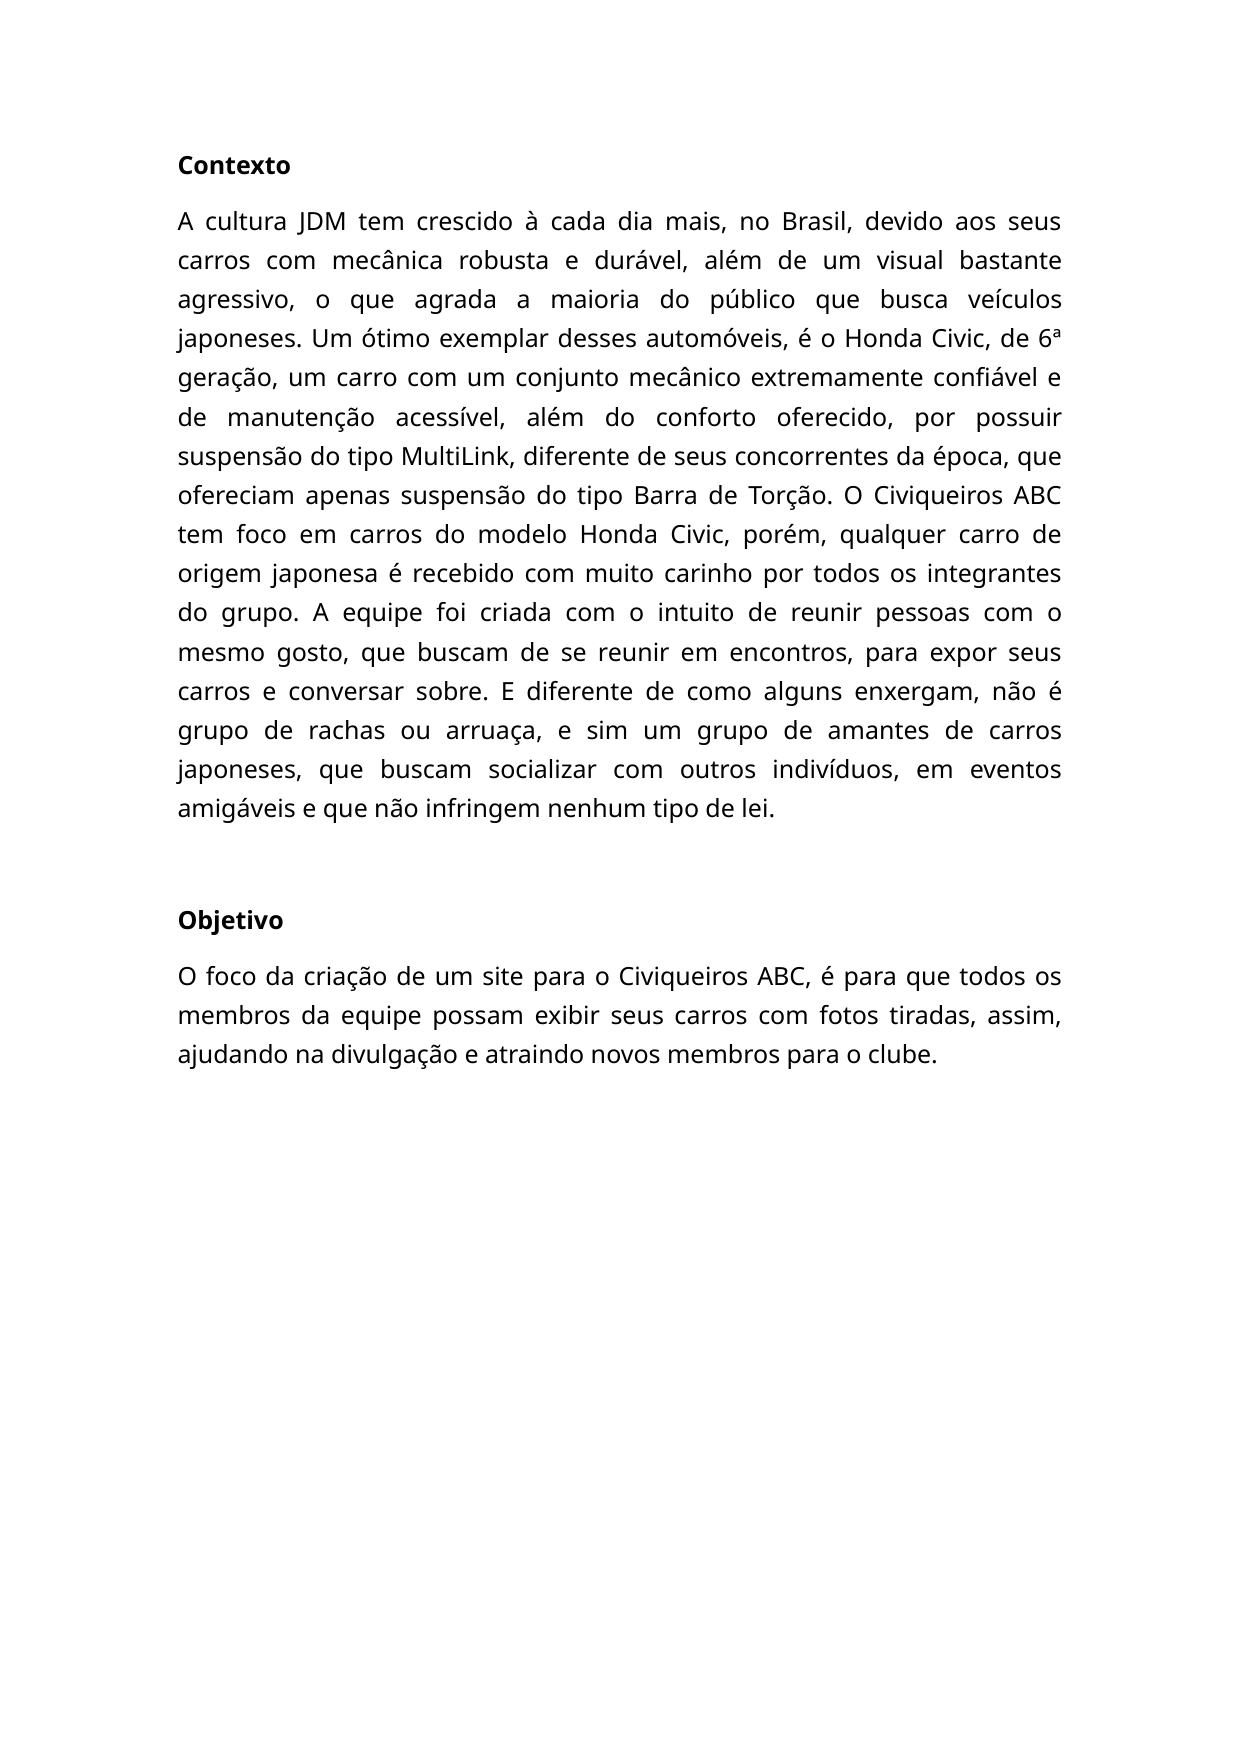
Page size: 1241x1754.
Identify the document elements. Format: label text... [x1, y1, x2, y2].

text Contexto [177, 148, 1063, 182]
text Objetivo [177, 903, 1063, 937]
text O foco da criação de um site para o Civiqueiros ABC, é para que todos os membros da equipe possam exibir seus carros com fotos tiradas, assim, ajudando na divulgação e atraindo novos membros para o clube. [177, 958, 1063, 1071]
text A cultura JDM tem crescido à cada dia mais, no Brasil, devido aos seus carros com mecânica robusta e durável, além de um visual bastante agressivo, o que agrada a maioria do público que busca veículos japoneses. Um ótimo exemplar desses automóveis, é o Honda Civic, de 6ª geração, um carro com um conjunto mecânico extremamente confiável e de manutenção acessível, além do conforto oferecido, por possuir suspensão do tipo MultiLink, diferente de seus concorrentes da época, que ofereciam apenas suspensão do tipo Barra de Torção. O Civiqueiros ABC tem foco em carros do modelo Honda Civic, porém, qualquer carro de origem japonesa é recebido com muito carinho por todos os integrantes do grupo. A equipe foi criada com o intuito de reunir pessoas com o mesmo gosto, que buscam de se reunir em encontros, para expor seus carros e conversar sobre. E diferente de como alguns enxergam, não é grupo de rachas ou arruaça, e sim um grupo de amantes de carros japoneses, que buscam socializar com outros indivíduos, em eventos amigáveis e que não infringem nenhum tipo de lei. [177, 203, 1063, 825]
